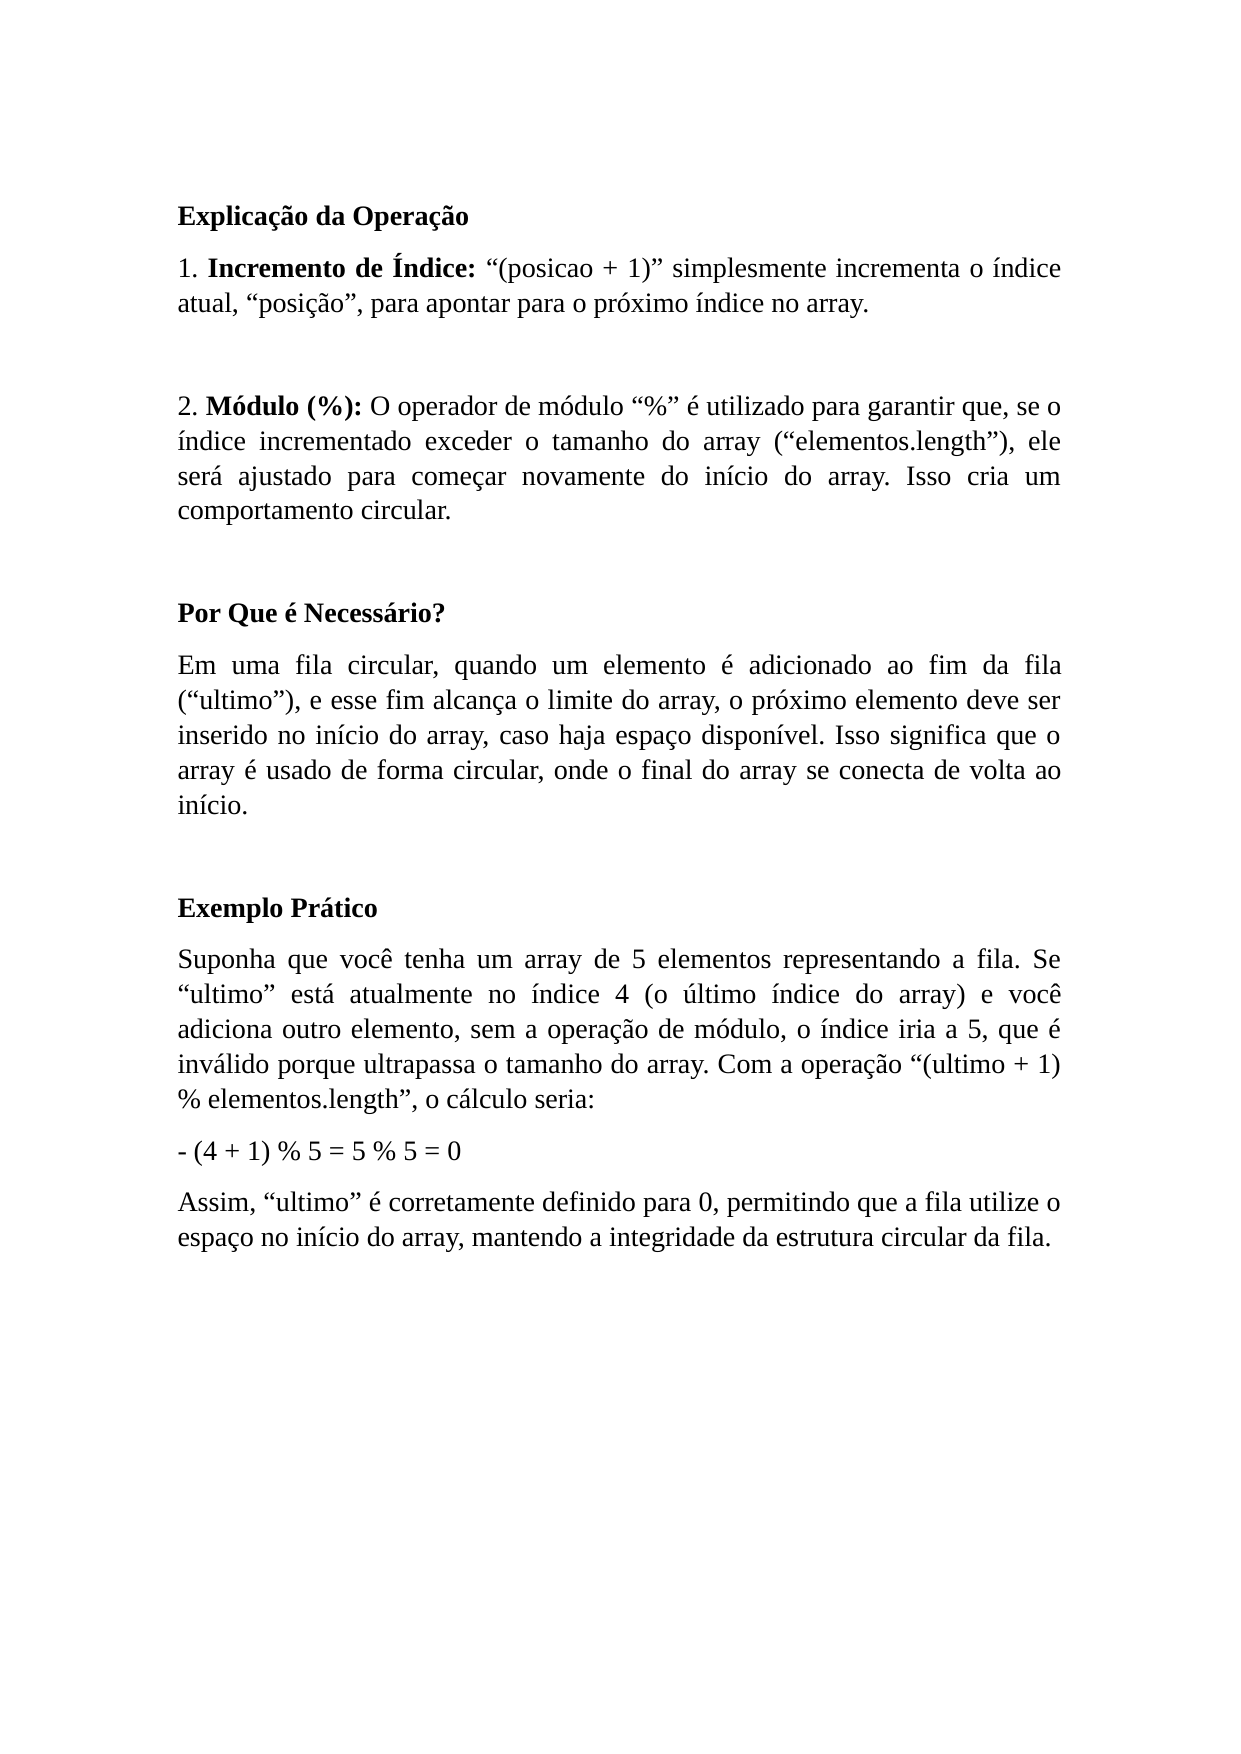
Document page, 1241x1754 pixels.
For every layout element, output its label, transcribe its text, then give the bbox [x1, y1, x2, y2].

text Suponha que você tenha um array de 5 elementos representando a fila. Se “ultimo” está atualmente no índice 4 (o último índice do array) e você adiciona outro elemento, sem a operação de módulo, o índice iria a 5, que é inválido porque ultrapassa o tamanho do array. Com a operação “(ultimo + 1) % elementos.length”, o cálculo seria: [177, 942, 1063, 1114]
text Explicação da Operação [177, 199, 1063, 232]
text Assim, “ultimo” é corretamente definido para 0, permitindo que a fila utilize o espaço no início do array, mantendo a integridade da estrutura circular da fila. [177, 1185, 1063, 1252]
text 1. Incremento de Índice: “(posicao + 1)” simplesmente incrementa o índice atual, “posição”, para apontar para o próximo índice no array. [177, 251, 1063, 318]
text Por Que é Necessário? [177, 597, 1063, 629]
text - (4 + 1) % 5 = 5 % 5 = 0 [177, 1133, 1063, 1166]
text Em uma fila circular, quando um elemento é adicionado ao fim da fila (“ultimo”), e esse fim alcança o limite do array, o próximo elemento deve ser inserido no início do array, caso haja espaço disponível. Isso significa que o array é usado de forma circular, onde o final do array se conecta de volta ao início. [177, 648, 1063, 820]
text 2. Módulo (%): O operador de módulo “%” é utilizado para garantir que, se o índice incrementado exceder o tamanho do array (“elementos.length”), ele será ajustado para começar novamente do início do array. Isso cria um comportamento circular. [177, 389, 1063, 526]
text Exemplo Prático [177, 891, 1063, 923]
